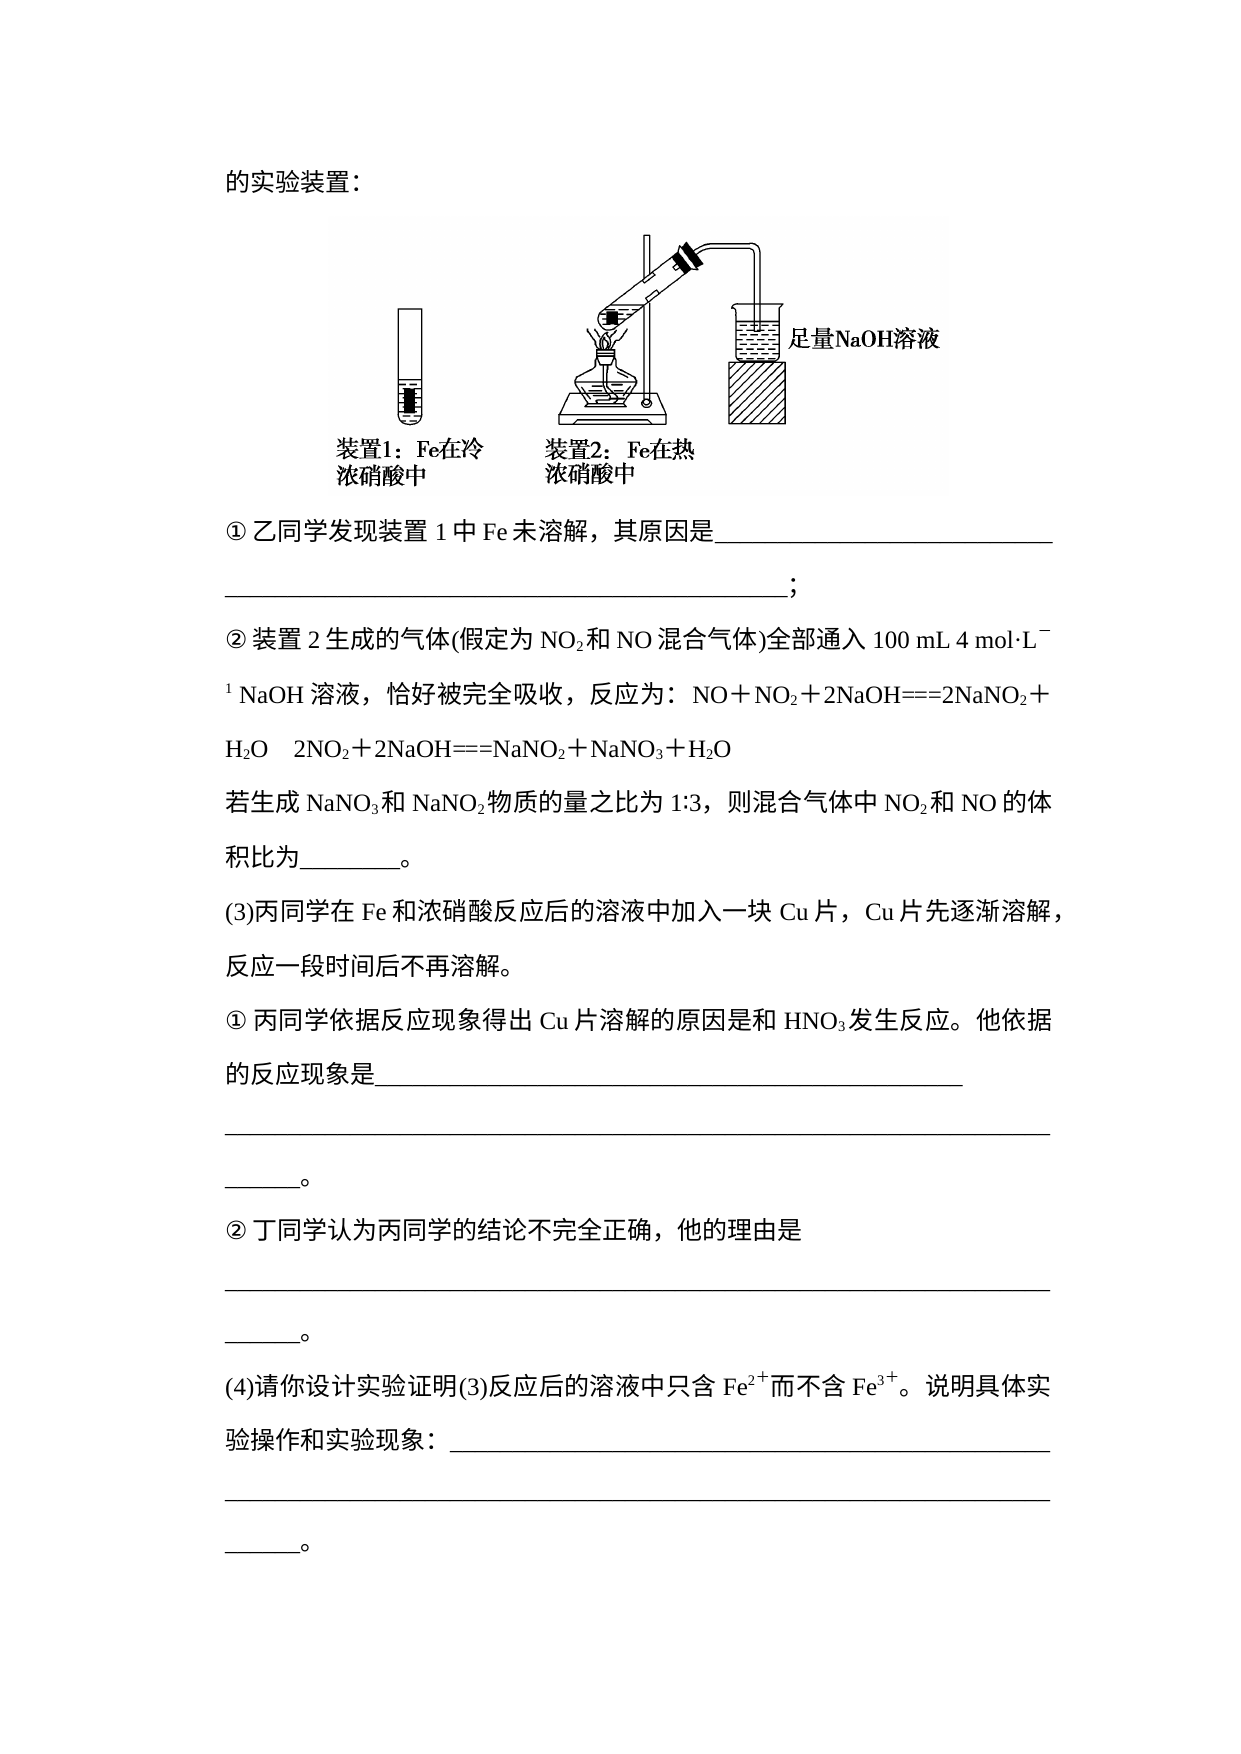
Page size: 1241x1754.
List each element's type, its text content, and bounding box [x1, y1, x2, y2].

text ________________________________________________________________________。 [225, 1475, 1053, 1558]
text (4)请你设计实验证明(3)反应后的溶液中只含Fe2＋而不含Fe3＋。说明具体实验操作和实验现象：________________________________________________ [225, 1366, 1053, 1457]
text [225, 162, 1053, 198]
text ②丁同学认为丙同学的结论不完全正确，他的理由是 [225, 1210, 1053, 1247]
text (3)丙同学在Fe和浓硝酸反应后的溶液中加入一块Cu片，Cu片先逐渐溶解，反应一段时间后不再溶解。 [225, 892, 1053, 982]
picture [328, 216, 949, 496]
text ②装置2生成的气体(假定为NO2和NO混合气体)全部通入100 mL 4 mol·L－1 NaOH溶液，恰好被完全吸收，反应为：NO＋NO2＋2NaOH===2NaNO2＋H2O 2NO2＋2NaOH===NaNO2＋NaNO3＋H2O [225, 620, 1053, 765]
text 若生成NaNO3和NaNO2物质的量之比为1∶3，则混合气体中NO2和NO的体积比为________。 [225, 783, 1053, 873]
text ①乙同学发现装置1中Fe未溶解，其原因是________________________________________________________________________； [225, 511, 1053, 602]
text ________________________________________________________________________。 [225, 1265, 1053, 1348]
text ________________________________________________________________________。 [225, 1109, 1053, 1192]
text ①丙同学依据反应现象得出Cu片溶解的原因是和HNO3发生反应。他依据的反应现象是_______________________________________________ [225, 1000, 1053, 1091]
